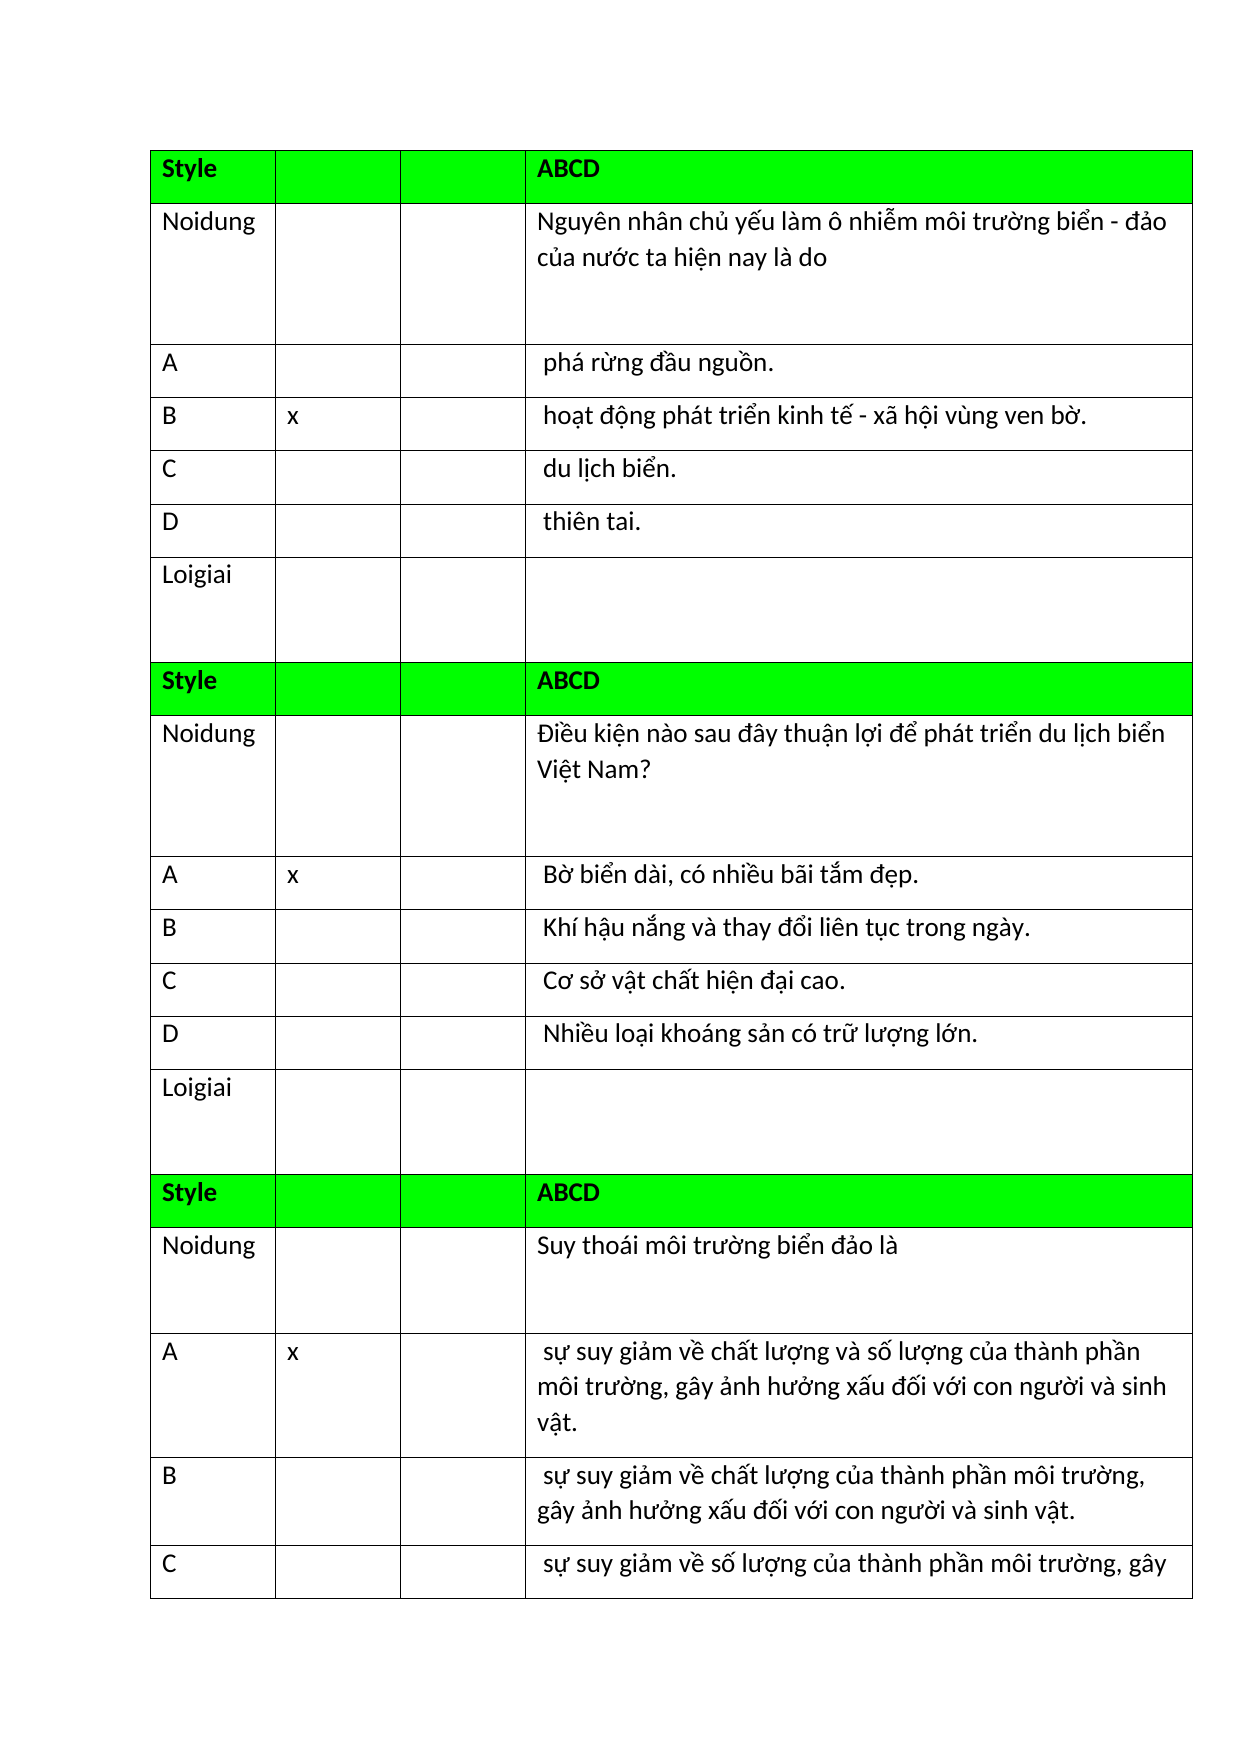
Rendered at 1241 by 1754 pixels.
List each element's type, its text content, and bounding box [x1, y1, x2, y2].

table_cell [276, 345, 400, 397]
table_cell x [276, 398, 400, 450]
table_cell B [151, 1458, 275, 1545]
table_cell [401, 451, 525, 503]
table_cell [401, 1334, 525, 1457]
table_cell [276, 1017, 400, 1069]
table_cell A [151, 1334, 275, 1457]
table_cell x [276, 857, 400, 909]
table_cell [526, 1070, 1192, 1174]
table_cell Style [151, 663, 275, 715]
table_cell Noidung [151, 716, 275, 856]
table_cell Loigiai [151, 1070, 275, 1174]
table_cell x [276, 1334, 400, 1457]
table_cell B [151, 398, 275, 450]
table_cell Noidung [151, 1228, 275, 1333]
table_cell [526, 558, 1192, 662]
table_cell [401, 345, 525, 397]
table_cell [276, 505, 400, 557]
table_cell [401, 716, 525, 856]
table_cell [276, 451, 400, 503]
table_cell [276, 663, 400, 715]
table_cell [401, 663, 525, 715]
table_cell ABCD [526, 663, 1192, 715]
table_cell hoạt động phát triển kinh tế - xã hội vùng ven bờ. [526, 398, 1192, 450]
table_cell [401, 398, 525, 450]
table_cell [401, 1175, 525, 1227]
table_cell B [151, 910, 275, 962]
table_cell [276, 716, 400, 856]
table_cell A [151, 857, 275, 909]
table_cell D [151, 505, 275, 557]
table_cell [401, 1228, 525, 1333]
table_cell [276, 558, 400, 662]
table_cell Style [151, 151, 275, 203]
table_cell Khí hậu nắng và thay đổi liên tục trong ngày. [526, 910, 1192, 962]
table_cell sự suy giảm về chất lượng và số lượng của thành phần môi trường, gây ảnh hưởng xấu đối với con người và sinh vật. [526, 1334, 1192, 1457]
table_cell [401, 505, 525, 557]
table_cell [276, 1546, 400, 1598]
table_cell [401, 1458, 525, 1545]
table_cell [401, 857, 525, 909]
table_cell Suy thoái môi trường biển đảo là [526, 1228, 1192, 1333]
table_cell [526, 1546, 1192, 1598]
table_cell Nhiều loại khoáng sản có trữ lượng lớn. [526, 1017, 1192, 1069]
table_cell [401, 910, 525, 962]
table_cell [276, 910, 400, 962]
table_cell C [151, 451, 275, 503]
table_cell A [151, 345, 275, 397]
table_cell C [151, 964, 275, 1016]
table_cell Loigiai [151, 558, 275, 662]
table_cell thiên tai. [526, 505, 1192, 557]
table_cell [276, 1458, 400, 1545]
table_cell [401, 1546, 525, 1598]
table_cell [276, 1070, 400, 1174]
table_cell Noidung [151, 204, 275, 344]
table_cell Style [151, 1175, 275, 1227]
table_cell [276, 1175, 400, 1227]
table_cell [276, 204, 400, 344]
table_cell [401, 1017, 525, 1069]
table_cell [401, 558, 525, 662]
table_cell Cơ sở vật chất hiện đại cao. [526, 964, 1192, 1016]
table_cell [401, 151, 525, 203]
table_cell ABCD [526, 151, 1192, 203]
table_cell phá rừng đầu nguồn. [526, 345, 1192, 397]
table_cell Điều kiện nào sau đây thuận lợi để phát triển du lịch biển Việt Nam? [526, 716, 1192, 856]
table_cell [276, 1228, 400, 1333]
table_cell sự suy giảm về chất lượng của thành phần môi trường, gây ảnh hưởng xấu đối với con người và sinh vật. [526, 1458, 1192, 1545]
table_cell [401, 204, 525, 344]
table_cell [401, 1070, 525, 1174]
table_cell D [151, 1017, 275, 1069]
table_cell du lịch biển. [526, 451, 1192, 503]
table_cell ABCD [526, 1175, 1192, 1227]
table_cell [401, 964, 525, 1016]
table_cell [276, 151, 400, 203]
table_cell Nguyên nhân chủ yếu làm ô nhiễm môi trường biển - đảo của nước ta hiện nay là do [526, 204, 1192, 344]
table_cell [276, 964, 400, 1016]
table_cell Bờ biển dài, có nhiều bãi tắm đẹp. [526, 857, 1192, 909]
table_cell C [151, 1546, 275, 1598]
